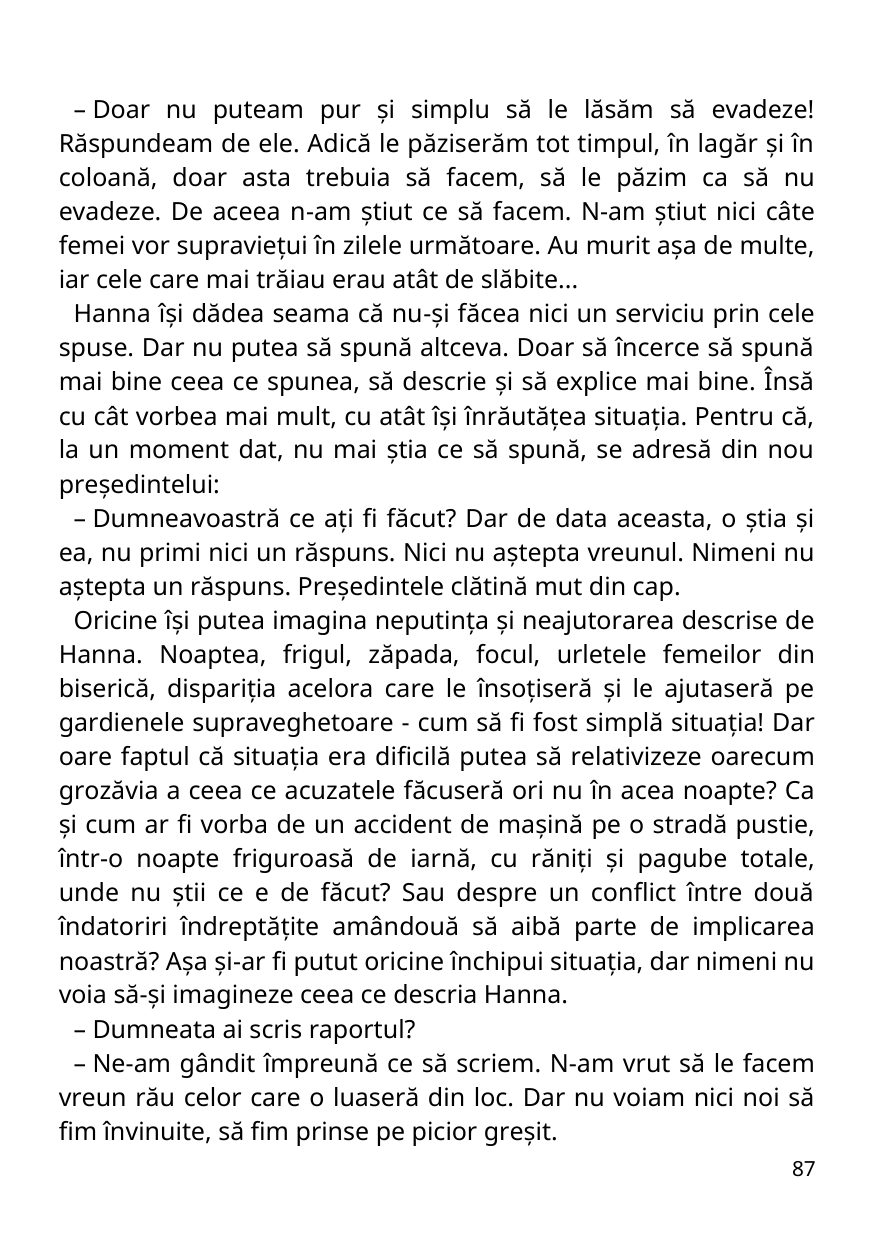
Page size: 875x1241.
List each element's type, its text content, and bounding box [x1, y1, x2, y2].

text – Ne-am gândit împreună ce să scriem. N-am vrut să le facem vreun rău celor care o luaseră din loc. Dar nu voiam nici noi să fim învinuite, să fim prinse pe picior greşit. [58, 1045, 816, 1147]
text Oricine îşi putea imagina neputinţa şi neajutorarea descrise de Hanna. Noaptea, frigul, zăpada, focul, urletele femeilor din biserică, dispariţia acelora care le însoţiseră şi le ajutaseră pe gardienele supraveghetoare - cum să fi fost simplă situaţia! Dar oare faptul că situaţia era dificilă putea să relativizeze oarecum grozăvia a ceea ce acuzatele făcuseră ori nu în acea noapte? Ca şi cum ar fi vorba de un accident de maşină pe o stradă pustie, într-o noapte friguroasă de iarnă, cu răniţi şi pagube totale, unde nu ştii ce e de făcut? Sau despre un conflict între două îndatoriri îndreptăţite amândouă să aibă parte de implicarea noastră? Aşa şi-ar fi putut oricine închipui situaţia, dar nimeni nu voia să-şi imagineze ceea ce descria Hanna. [58, 602, 816, 1011]
text – Dumneata ai scris raportul? [58, 1011, 816, 1045]
text – Dumneavoastră ce aţi fi făcut? Dar de data aceasta, o ştia şi ea, nu primi nici un răspuns. Nici nu aştepta vreunul. Nimeni nu aştepta un răspuns. Preşedintele clătină mut din cap. [58, 500, 816, 602]
text – Doar nu puteam pur şi simplu să le lăsăm să evadeze! Răspundeam de ele. Adică le păziserăm tot timpul, în lagăr şi în coloană, doar asta trebuia să facem, să le păzim ca să nu evadeze. De aceea n-am ştiut ce să facem. N-am ştiut nici câte femei vor supravieţui în zilele următoare. Au murit aşa de multe, iar cele care mai trăiau erau atât de slăbite... [58, 92, 816, 296]
text Hanna îşi dădea seama că nu-şi făcea nici un serviciu prin cele spuse. Dar nu putea să spună altceva. Doar să încerce să spună mai bine ceea ce spunea, să descrie şi să explice mai bine. Însă cu cât vorbea mai mult, cu atât îşi înrăutăţea situaţia. Pentru că, la un moment dat, nu mai ştia ce să spună, se adresă din nou preşedintelui: [58, 296, 816, 500]
